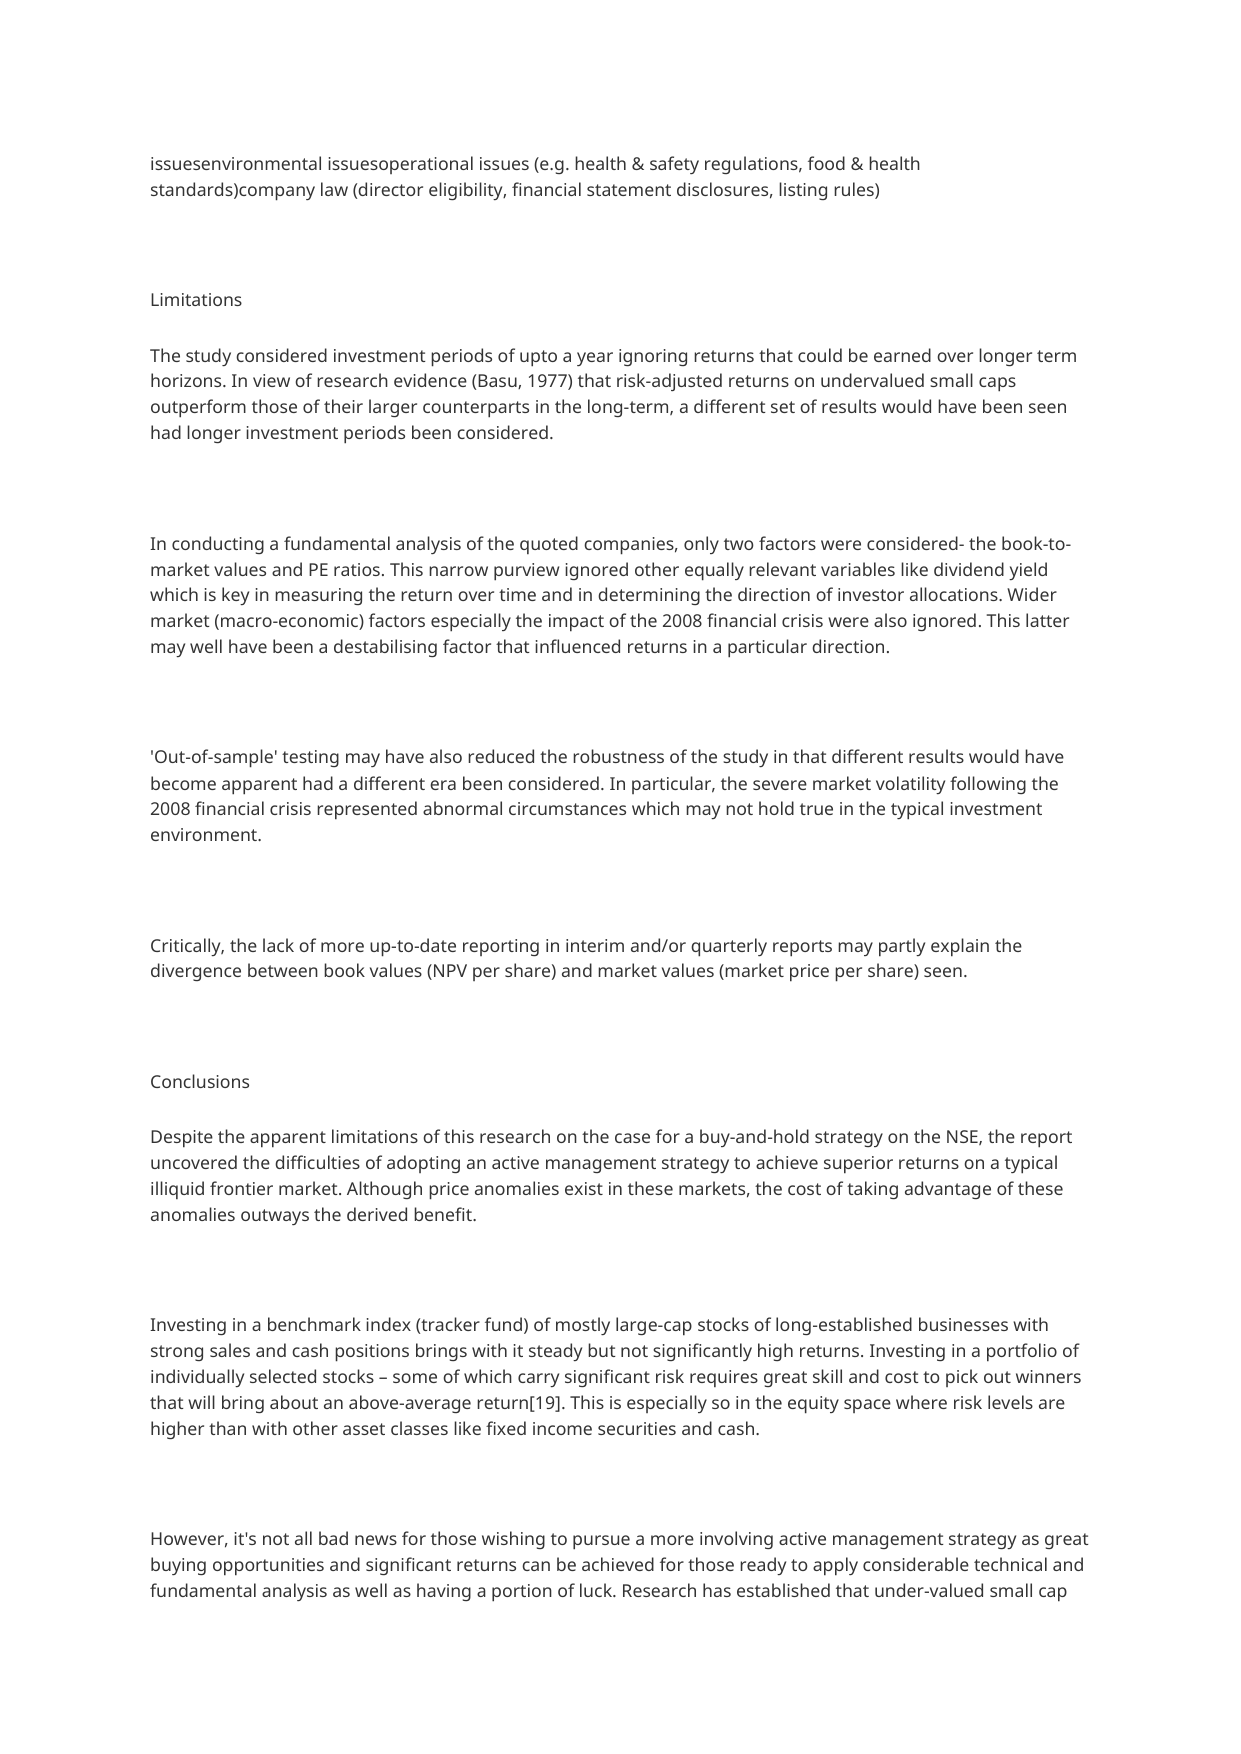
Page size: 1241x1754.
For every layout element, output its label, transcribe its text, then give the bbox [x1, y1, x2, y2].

text Investing in a benchmark index (tracker fund) of mostly large-cap stocks of long-established businesses with strong sales and cash positions brings with it steady but not significantly high returns. Investing in a portfolio of individually selected stocks – some of which carry significant risk requires great skill and cost to pick out winners that will bring about an above-average return[19]. This is especially so in the equity space where risk levels are higher than with other asset classes like fixed income securities and cash. [150, 1311, 1090, 1440]
text Despite the apparent limitations of this research on the case for a buy-and-hold strategy on the NSE, the report uncovered the difficulties of adopting an active management strategy to achieve superior returns on a typical illiquid frontier market. Although price anomalies exist in these markets, the cost of taking advantage of these anomalies outways the derived benefit. [150, 1122, 1090, 1226]
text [150, 1524, 1090, 1602]
text Conclusions [150, 1067, 1090, 1093]
text 'Out-of-sample' testing may have also reduced the robustness of the study in that different results would have become apparent had a different era been considered. In particular, the severe market volatility following the 2008 financial crisis represented abnormal circumstances which may not hold true in the typical investment environment. [150, 743, 1090, 847]
text In conducting a fundamental analysis of the quoted companies, only two factors were considered- the book-to-market values and PE ratios. This narrow purview ignored other equally relevant variables like dividend yield which is key in measuring the return over time and in determining the direction of investor allocations. Wider market (macro-economic) factors especially the impact of the 2008 financial crisis were also ignored. This latter may well have been a destabilising factor that influenced returns in a particular direction. [150, 529, 1090, 659]
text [150, 150, 1090, 202]
text Critically, the lack of more up-to-date reporting in interim and/or quarterly reports may partly explain the divergence between book values (NPV per share) and market values (market price per share) seen. [150, 931, 1090, 983]
text Limitations [150, 286, 1090, 312]
text The study considered investment periods of upto a year ignoring returns that could be earned over longer term horizons. In view of research evidence (Basu, 1977) that risk-adjusted returns on undervalued small caps outperform those of their larger counterparts in the long-term, a different set of results would have been seen had longer investment periods been considered. [150, 341, 1090, 445]
